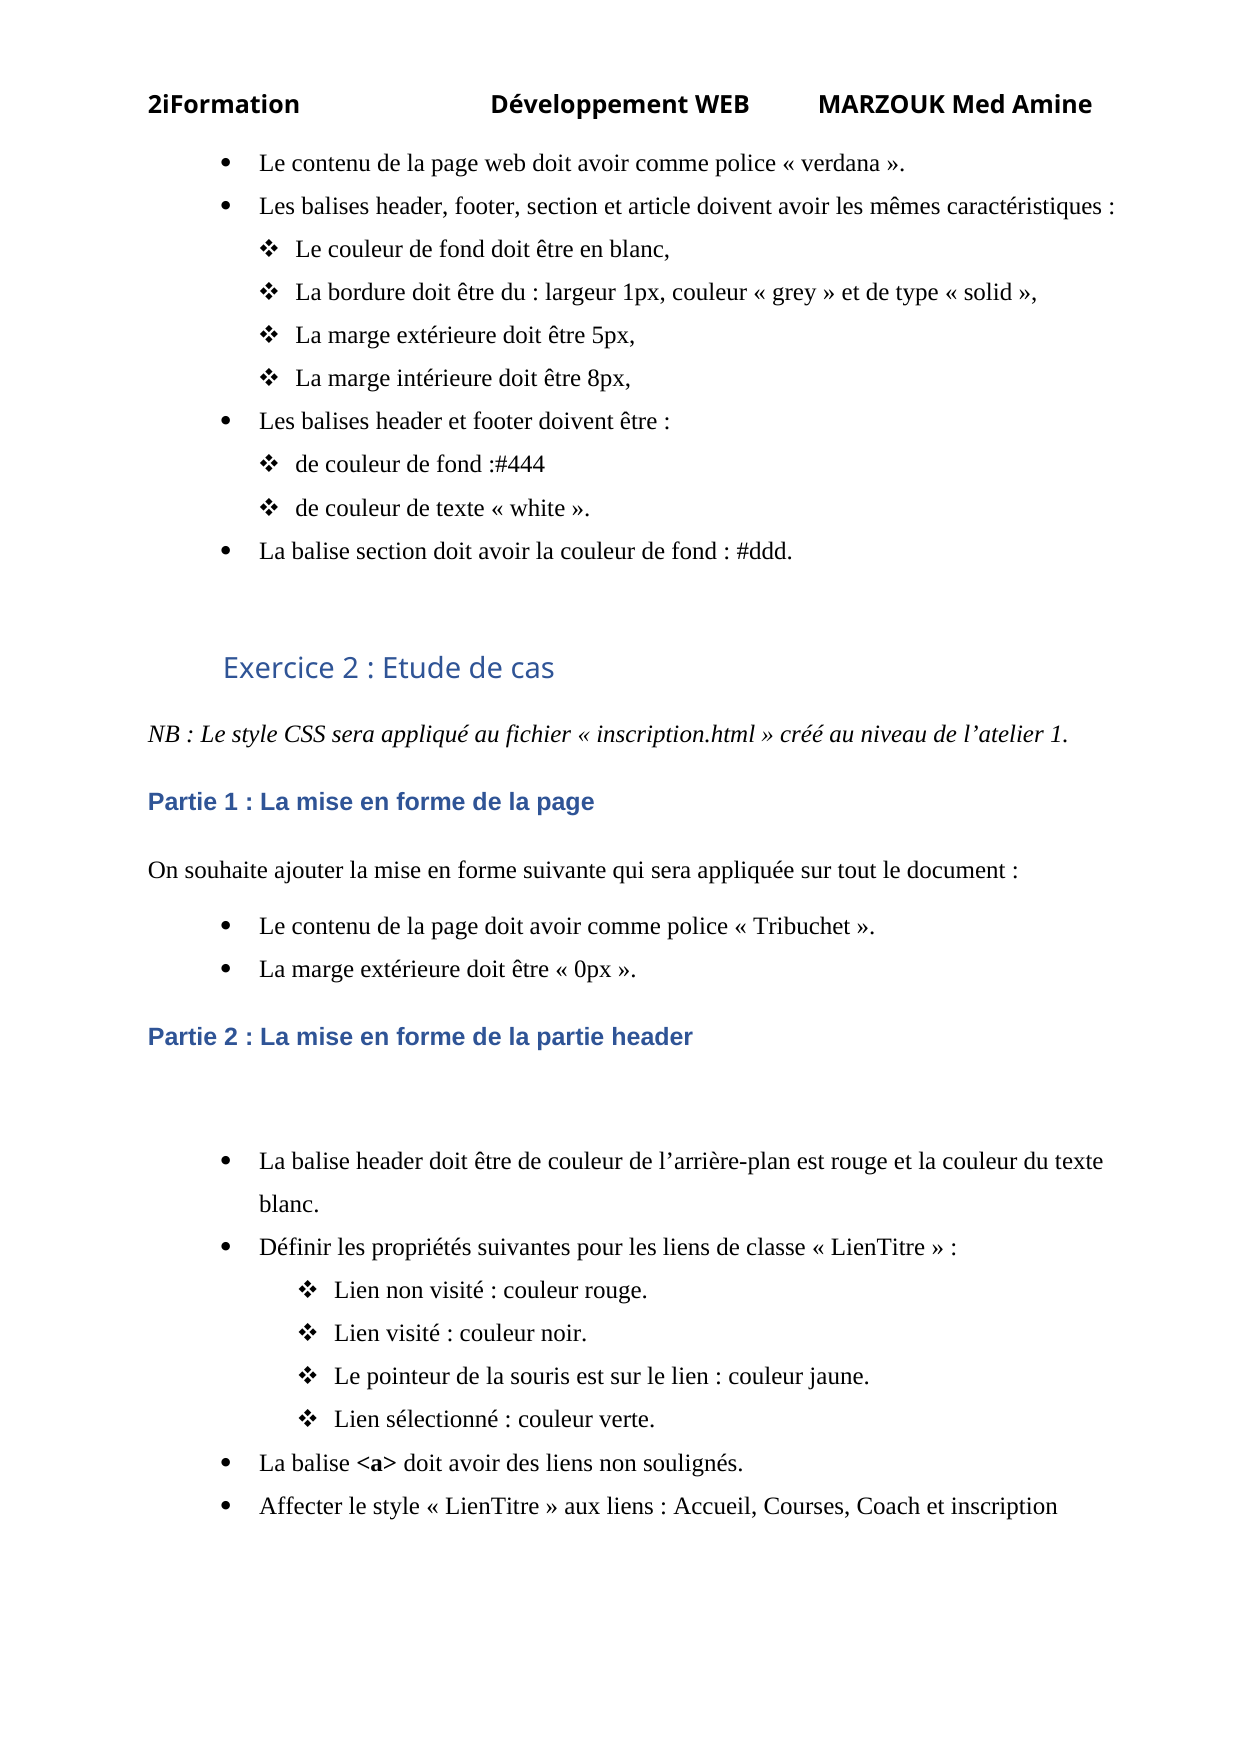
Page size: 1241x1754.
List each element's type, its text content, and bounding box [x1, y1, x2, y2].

list Le contenu de la page doit avoir comme police « Tribuchet ». [221, 911, 1167, 939]
list La balise section doit avoir la couleur de fond : #ddd. [221, 536, 1167, 564]
list La marge extérieure doit être 5px, [258, 320, 1167, 349]
list Lien sélectionné : couleur verte. [296, 1404, 1167, 1433]
list Le pointeur de la souris est sur le lien : couleur jaune. [296, 1361, 1167, 1390]
list Les balises header, footer, section et article doivent avoir les mêmes caractéristiques : [221, 191, 1167, 219]
list La bordure doit être du : largeur 1px, couleur « grey » et de type « solid », [258, 277, 1167, 306]
list de couleur de texte « white ». [258, 493, 1167, 521]
text NB : Le style CSS sera appliqué au fichier « inscription.html » créé au niveau de l’atelier 1. [148, 719, 1167, 748]
list La balise header doit être de couleur de l’arrière-plan est rouge et la couleur du texte blanc. [221, 1146, 1167, 1218]
list La marge extérieure doit être « 0px ». [221, 954, 1167, 983]
list Le contenu de la page web doit avoir comme police « verdana ». [221, 148, 1167, 176]
list La balise <a> doit avoir des liens non soulignés. [221, 1448, 1167, 1476]
list Lien visité : couleur noir. [296, 1318, 1167, 1347]
list Définir les propriétés suivantes pour les liens de classe « LienTitre » : [221, 1232, 1167, 1261]
list Les balises header et footer doivent être : [221, 406, 1167, 435]
text On souhaite ajouter la mise en forme suivante qui sera appliquée sur tout le document : [148, 855, 1167, 884]
list Lien non visité : couleur rouge. [296, 1275, 1167, 1304]
list Le couleur de fond doit être en blanc, [258, 234, 1167, 263]
subtitle Partie 2 : La mise en forme de la partie header [148, 1022, 1167, 1051]
list La marge intérieure doit être 8px, [258, 363, 1167, 392]
subtitle Partie 1 : La mise en forme de la page [148, 787, 1167, 816]
subtitle Exercice 2 : Etude de cas [223, 647, 1167, 687]
list Affecter le style « LienTitre » aux liens : Accueil, Courses, Coach et inscription [221, 1491, 1167, 1519]
list de couleur de fond :#444 [258, 449, 1167, 478]
